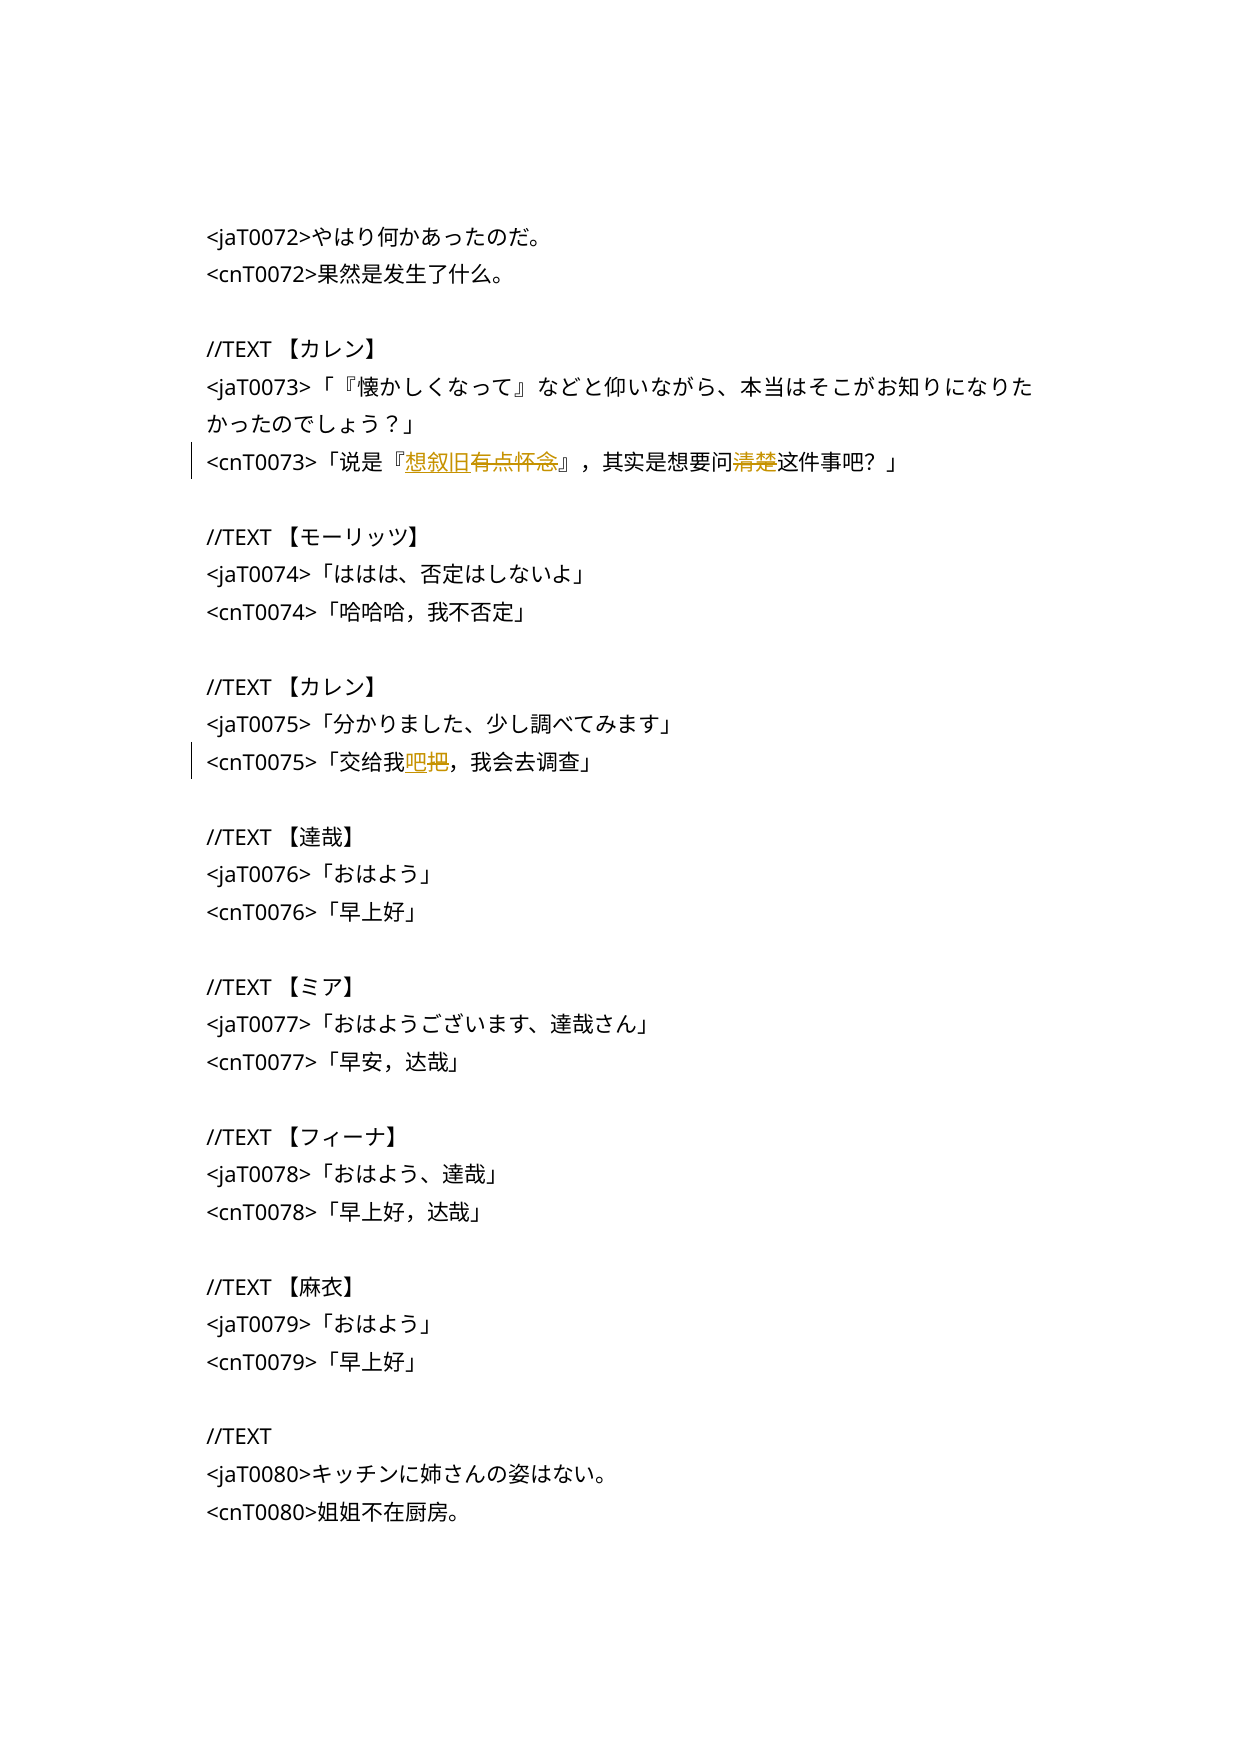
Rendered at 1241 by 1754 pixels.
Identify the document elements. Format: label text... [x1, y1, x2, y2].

text //TEXT 【カレン】 [206, 667, 1034, 704]
text <jaT0077>「おはようございます、達哉さん」 [206, 1004, 1034, 1042]
text //TEXT 【麻衣】 [206, 1267, 1034, 1304]
text <jaT0075>「分かりました、少し調べてみます」 [206, 704, 1034, 742]
text <jaT0073>「『懐かしくなって』などと仰いながら、本当はそこがお知りになりたかったのでしょう？」 [206, 367, 1034, 442]
text <cnT0073>「说是『』，其实是想要问这件事吧？」 [206, 442, 1034, 479]
text <jaT0074>「ははは、否定はしないよ」 [206, 554, 1034, 592]
text //TEXT 【ミア】 [206, 967, 1034, 1004]
text <cnT0079>「早上好」 [206, 1342, 1034, 1379]
text //TEXT 【フィーナ】 [206, 1117, 1034, 1154]
text <cnT0074>「哈哈哈，我不否定」 [206, 592, 1034, 629]
text <cnT0072>果然是发生了什么。 [206, 254, 1034, 292]
text <jaT0080>キッチンに姉さんの姿はない。 [206, 1454, 1034, 1492]
text <cnT0076>「早上好」 [206, 892, 1034, 929]
text <jaT0076>「おはよう」 [206, 854, 1034, 892]
text <cnT0080>姐姐不在厨房。 [206, 1492, 1034, 1529]
text //TEXT 【カレン】 [206, 329, 1034, 367]
text <jaT0072>やはり何かあったのだ。 [206, 217, 1034, 254]
text //TEXT 【モーリッツ】 [206, 517, 1034, 554]
text //TEXT 【達哉】 [206, 817, 1034, 854]
text <cnT0077>「早安，达哉」 [206, 1042, 1034, 1079]
text <jaT0078>「おはよう、達哉」 [206, 1154, 1034, 1192]
text <cnT0075>「交给我，我会去调查」 [206, 742, 1034, 779]
text <cnT0078>「早上好，达哉」 [206, 1192, 1034, 1229]
text <jaT0079>「おはよう」 [206, 1304, 1034, 1342]
text //TEXT [206, 1417, 1034, 1454]
